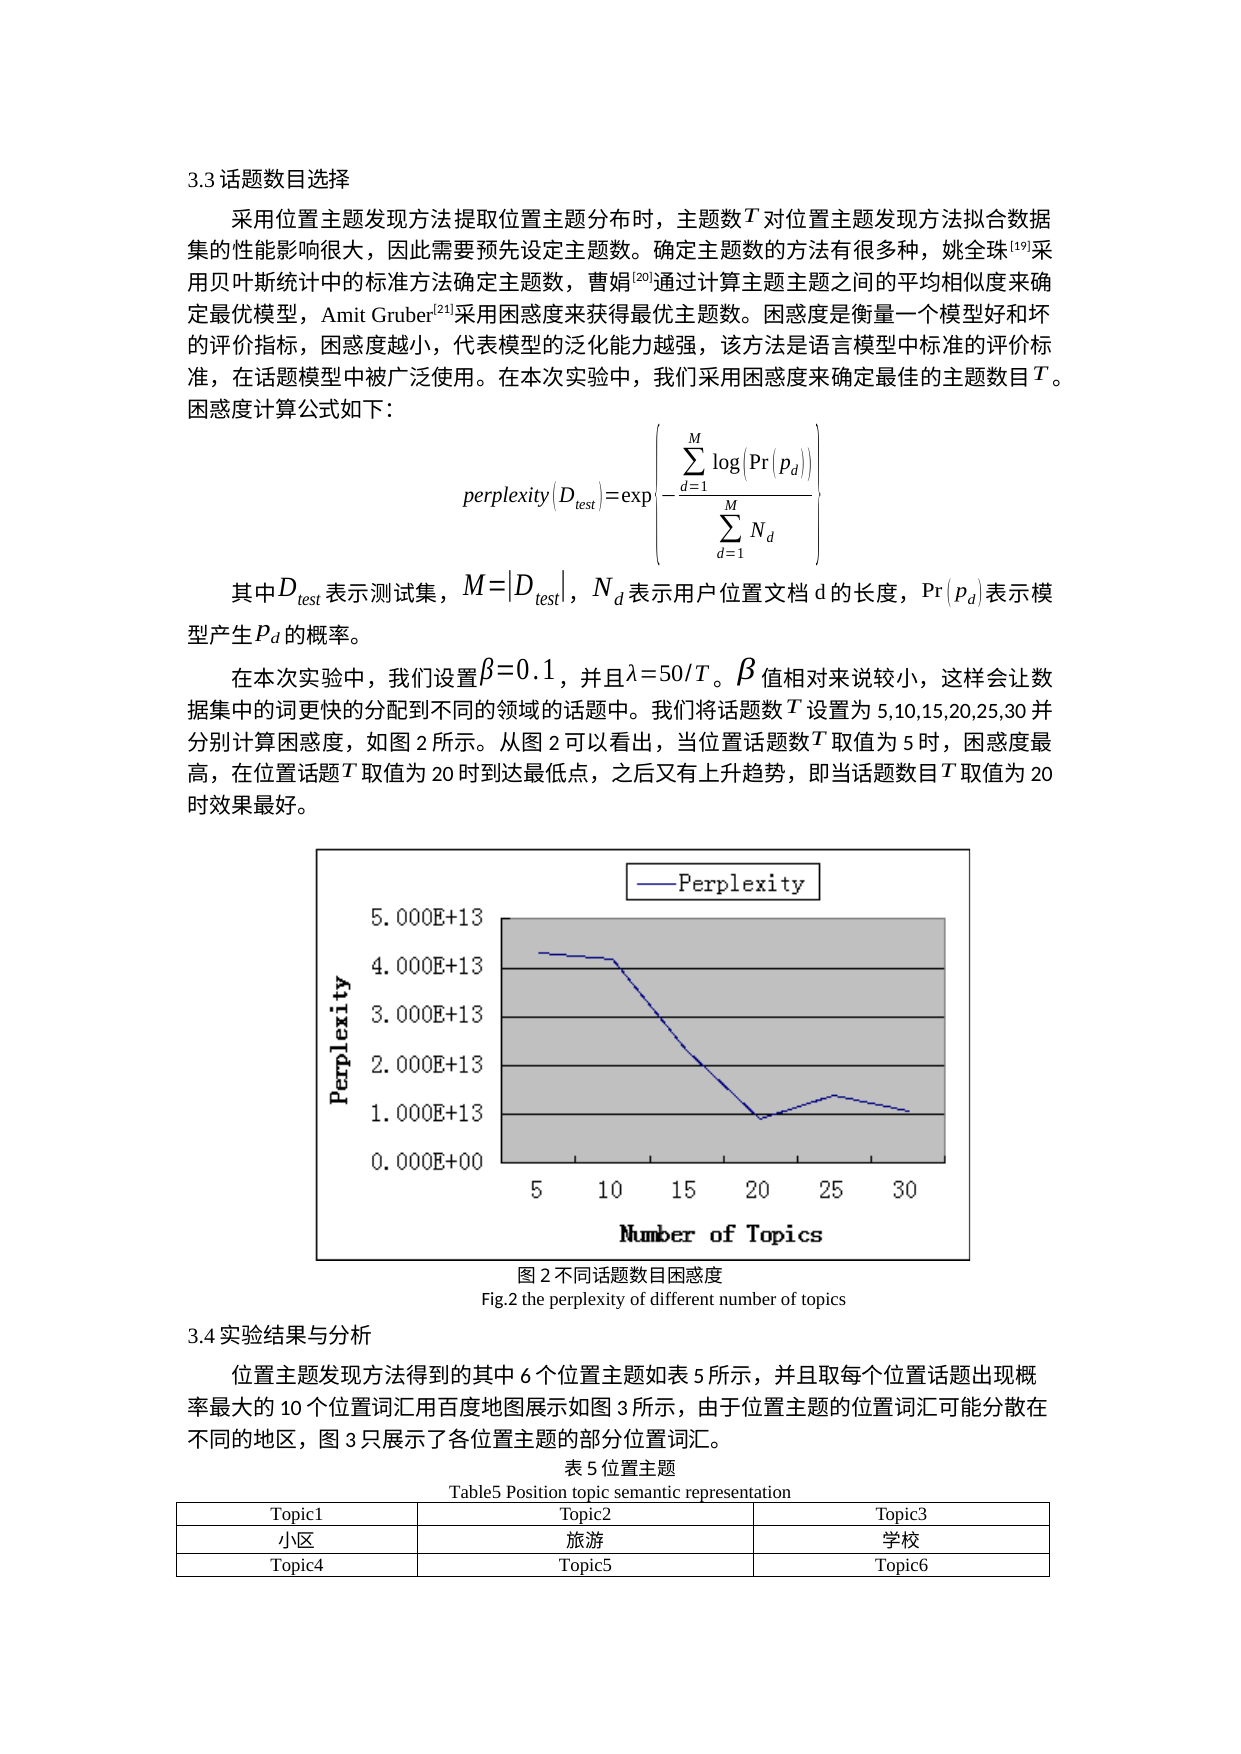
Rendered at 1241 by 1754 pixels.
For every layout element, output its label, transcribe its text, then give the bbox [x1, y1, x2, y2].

text 其中表示测试集，，表示用户位置文档d的长度，表示模型产生的概率。 [187, 567, 1053, 653]
text 位置主题发现方法得到的其中6个位置主题如表5所示，并且取每个位置话题出现概率最大的10个位置词汇用百度地图展示如图3所示，由于位置主题的位置词汇可能分散在不同的地区，图3只展示了各位置主题的部分位置词汇。 [187, 1358, 1053, 1453]
table_cell Topic5 [418, 1554, 753, 1576]
subtitle 3.4实验结果与分析 [187, 1318, 1053, 1350]
text Fig.2 the perplexity of different number of topics [231, 1287, 1053, 1310]
table_cell 旅游 [418, 1526, 753, 1553]
table_header Topic3 [754, 1503, 1049, 1525]
table_cell Topic4 [177, 1554, 417, 1576]
text 图2不同话题数目困惑度 [187, 1260, 1053, 1287]
text 采用位置主题发现方法提取位置主题分布时，主题数对位置主题发现方法拟合数据集的性能影响很大，因此需要预先设定主题数。确定主题数的方法有很多种，姚全珠[19]采用贝叶斯统计中的标准方法确定主题数，曹娟[20]通过计算主题主题之间的平均相似度来确定最优模型，Amit Gruber[21]采用困惑度来获得最优主题数。困惑度是衡量一个模型好和坏的评价指标，困惑度越小，代表模型的泛化能力越强，该方法是语言模型中标准的评价标准，在话题模型中被广泛使用。在本次实验中，我们采用困惑度来确定最佳的主题数目。困惑度计算公式如下： [187, 202, 1053, 423]
table_cell Topic6 [754, 1554, 1049, 1576]
text 在本次实验中，我们设置，并且。值相对来说较小，这样会让数据集中的词更快的分配到不同的领域的话题中。我们将话题数设置为5,10,15,20,25,30并分别计算困惑度，如图2所示。从图2可以看出，当位置话题数取值为5时，困惑度最高，在位置话题取值为20时到达最低点，之后又有上升趋势，即当话题数目取值为20时效果最好。 [187, 653, 1053, 820]
subtitle 3.3话题数目选择 [187, 162, 1053, 194]
table_cell 学校 [754, 1526, 1049, 1553]
text 表5位置主题 [187, 1453, 1053, 1481]
table_cell 小区 [177, 1526, 417, 1553]
table_header Topic2 [418, 1503, 753, 1525]
text Table5 Position topic semantic representation [187, 1481, 1053, 1502]
picture [313, 846, 971, 1261]
table_header Topic1 [177, 1503, 417, 1525]
